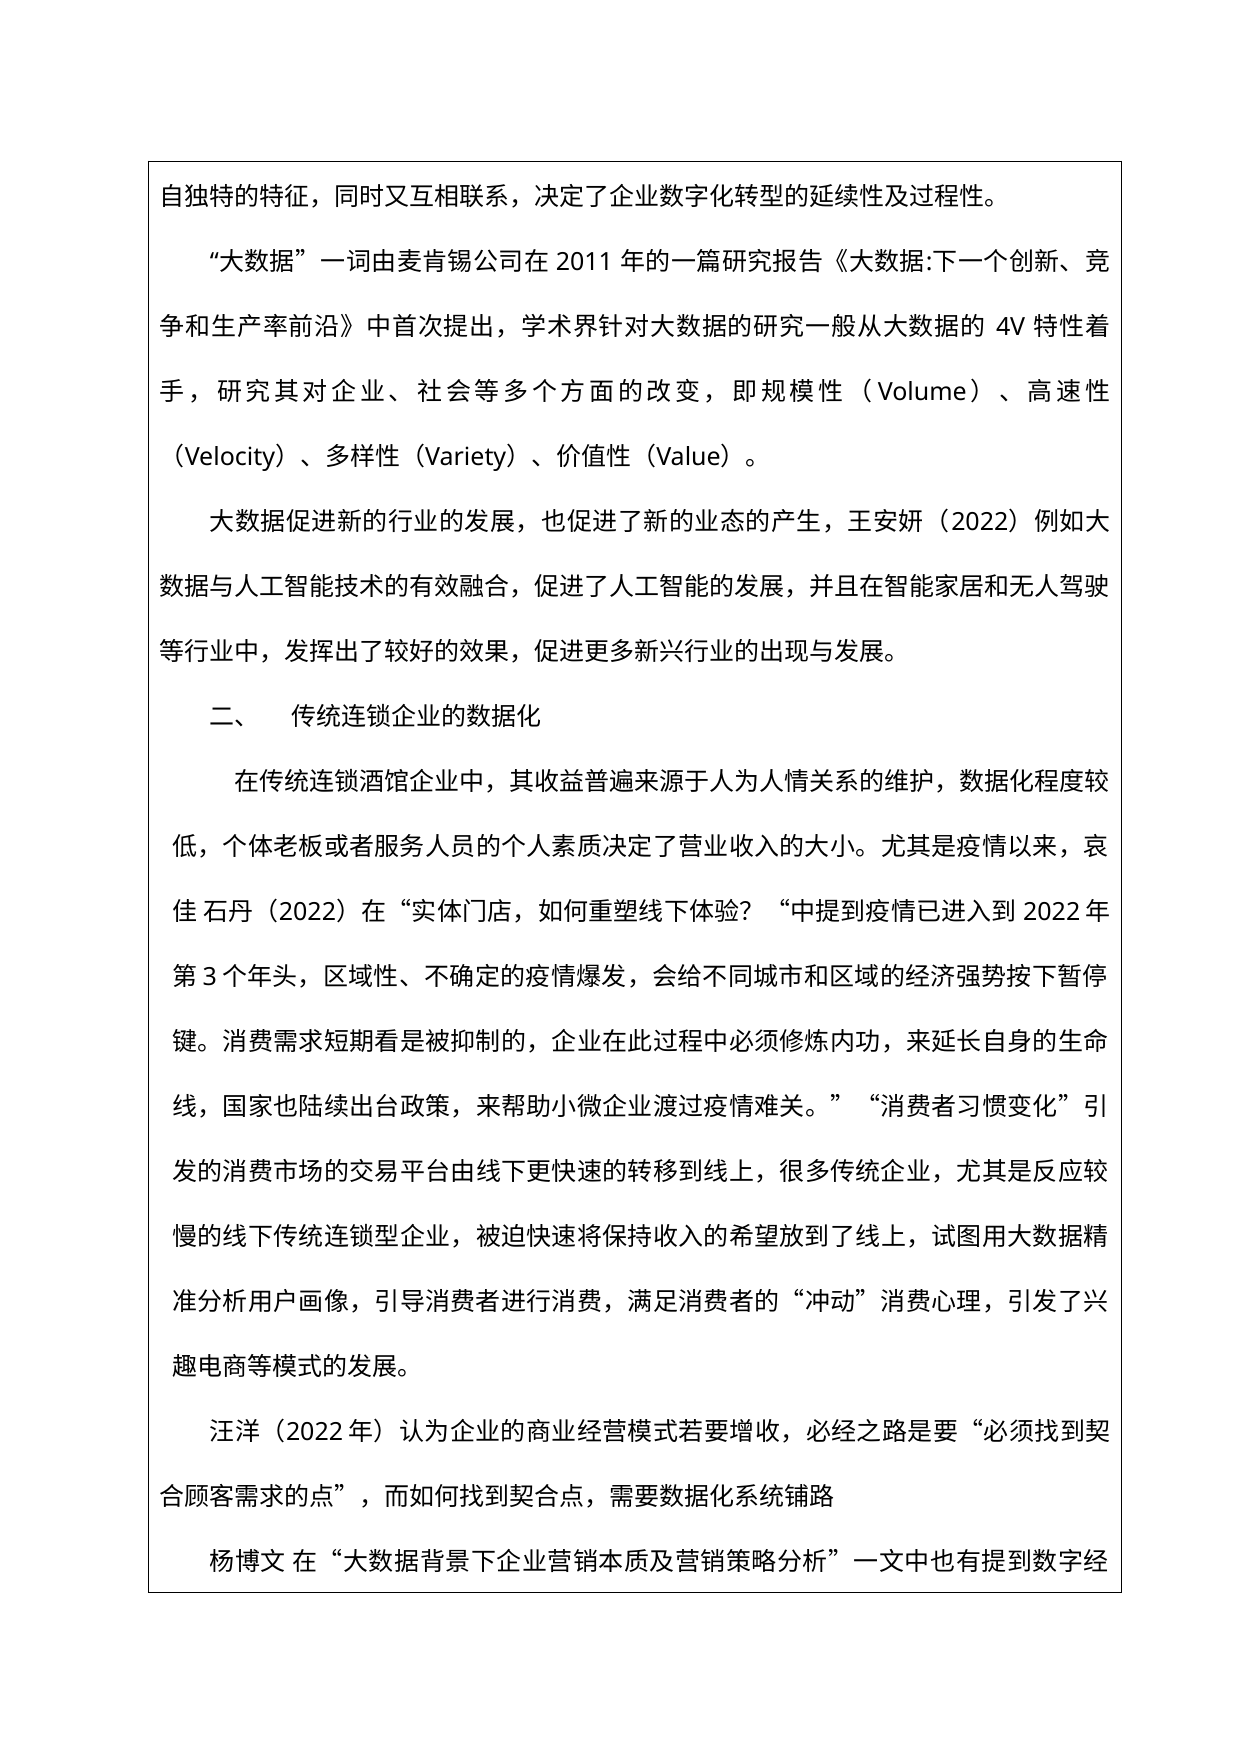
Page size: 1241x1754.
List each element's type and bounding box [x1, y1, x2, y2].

table_header [149, 162, 1121, 1592]
